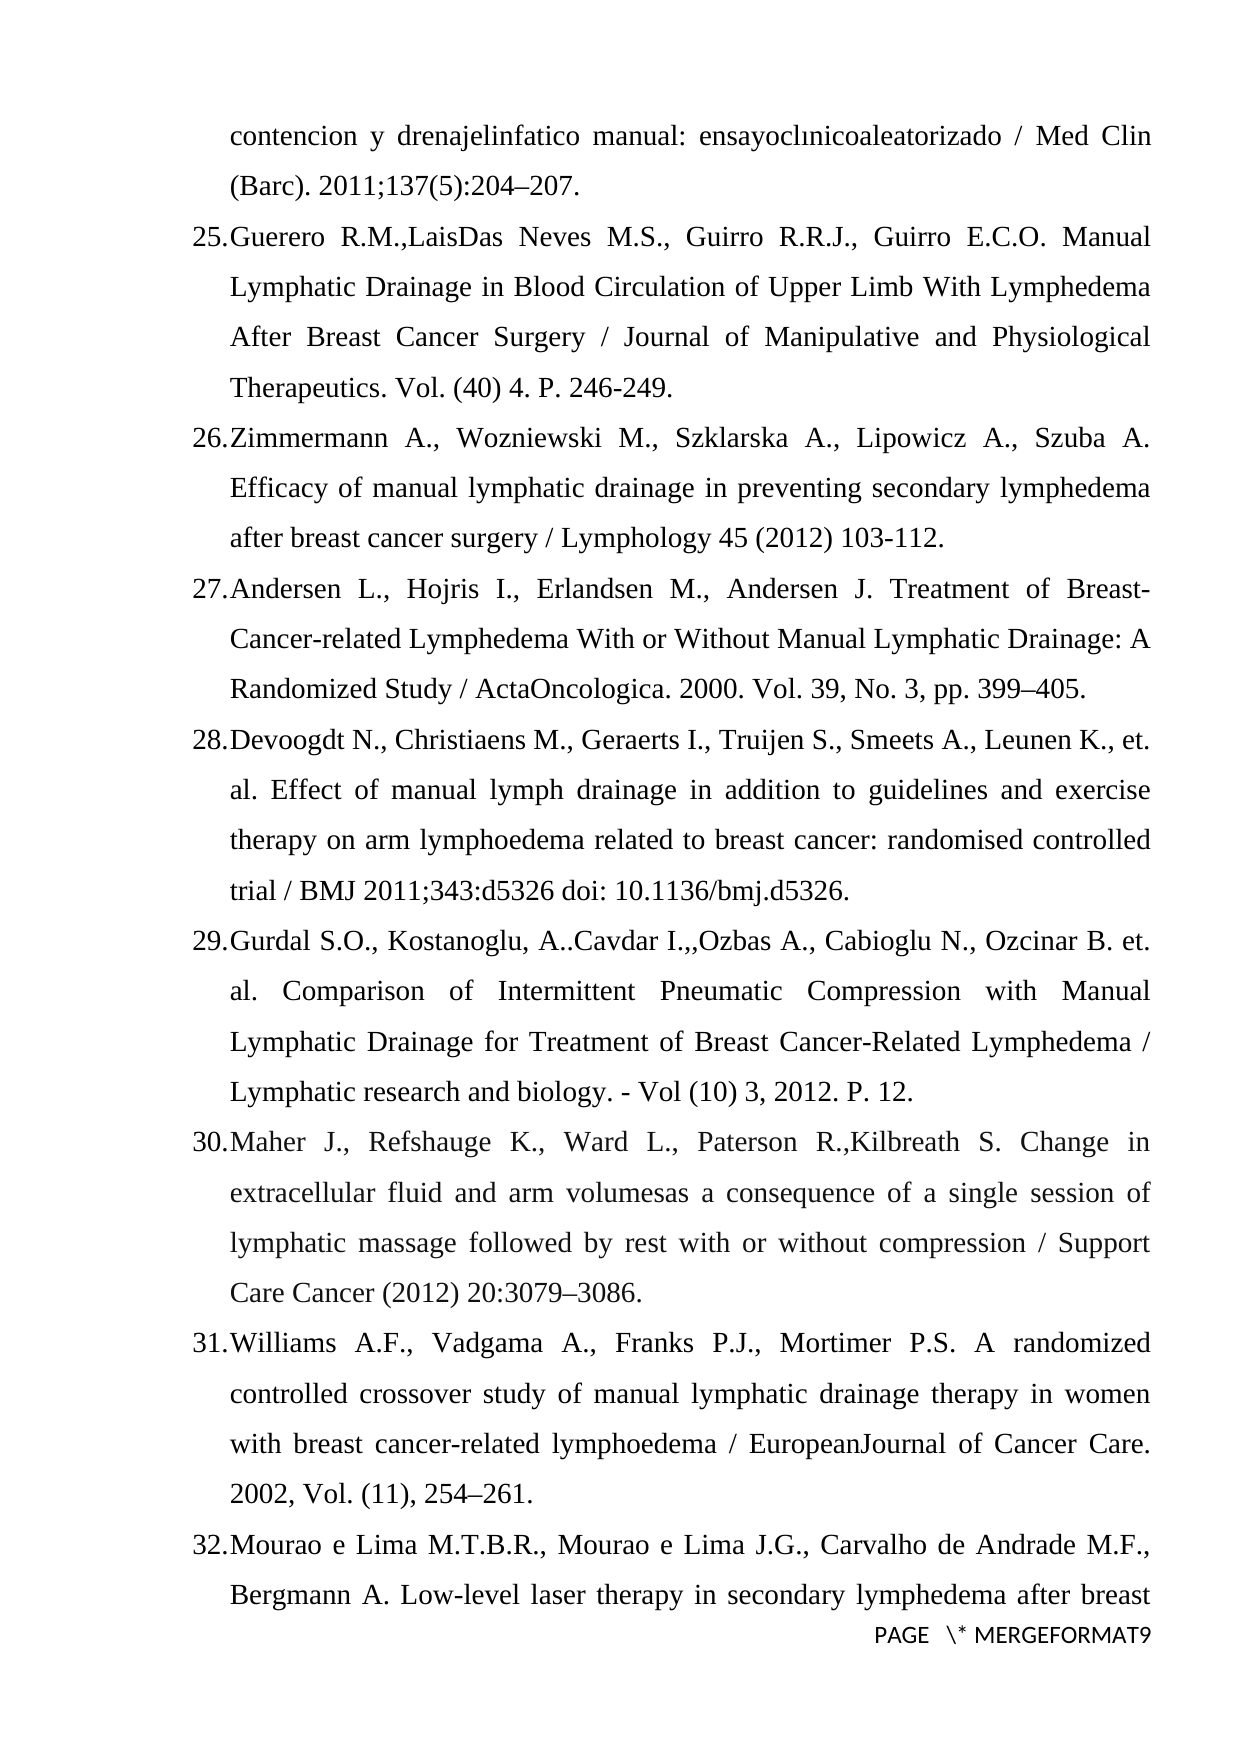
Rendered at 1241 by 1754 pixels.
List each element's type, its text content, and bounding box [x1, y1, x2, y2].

list Maher J., Refshauge K., Ward L., Paterson R.,Kilbreath S. Change in extracellular fluid and arm volumesas a consequence of a single session of lymphatic massage followed by rest with or without compression / Support Care Cancer (2012) 20:3079–3086. [192, 1124, 1152, 1309]
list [192, 118, 1152, 202]
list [192, 1527, 1152, 1611]
list Zimmermann A., Wozniewski M., Szklarska A., Lipowicz A., Szuba A. Efficacy of manual lymphatic drainage in preventing secondary lymphedema after breast cancer surgery / Lymphology 45 (2012) 103-112. [192, 420, 1152, 554]
list Andersen L., Hojris I., Erlandsen M., Andersen J. Treatment of Breast-Cancer-related Lymphedema With or Without Manual Lymphatic Drainage: A Randomized Study / ActaOncologica. 2000. Vol. 39, No. 3, pp. 399–405. [192, 571, 1152, 705]
list Gurdal S.O., Kostanoglu, A..Cavdar I.,,Ozbas A., Cabioglu N., Ozcinar B. et. al. Comparison of Intermittent Pneumatic Compression with Manual Lymphatic Drainage for Treatment of Breast Cancer-Related Lymphedema / Lymphatic research and biology. - Vol (10) 3, 2012. P. 12. [192, 923, 1152, 1108]
list Devoogdt N., Christiaens M., Geraerts I., Truijen S., Smeets A., Leunen K., et. al. Effect of manual lymph drainage in addition to guidelines and exercise therapy on arm lymphoedema related to breast cancer: randomised controlled trial / BMJ 2011;343:d5326 doi: 10.1136/bmj.d5326. [192, 722, 1152, 906]
list Williams A.F., Vadgama A., Franks P.J., Mortimer P.S. A randomized controlled crossover study of manual lymphatic drainage therapy in women with breast cancer-related lymphoedema / EuropeanJournal of Cancer Care. 2002, Vol. (11), 254–261. [192, 1326, 1152, 1510]
list Guerero R.M.,LaisDas Neves M.S., Guirro R.R.J., Guirro E.C.O. Manual Lymphatic Drainage in Blood Circulation of Upper Limb With Lymphedema After Breast Cancer Surgery / Journal of Manipulative and Physiological Therapeutics. Vol. (40) 4. P. 246-249. [192, 219, 1152, 403]
